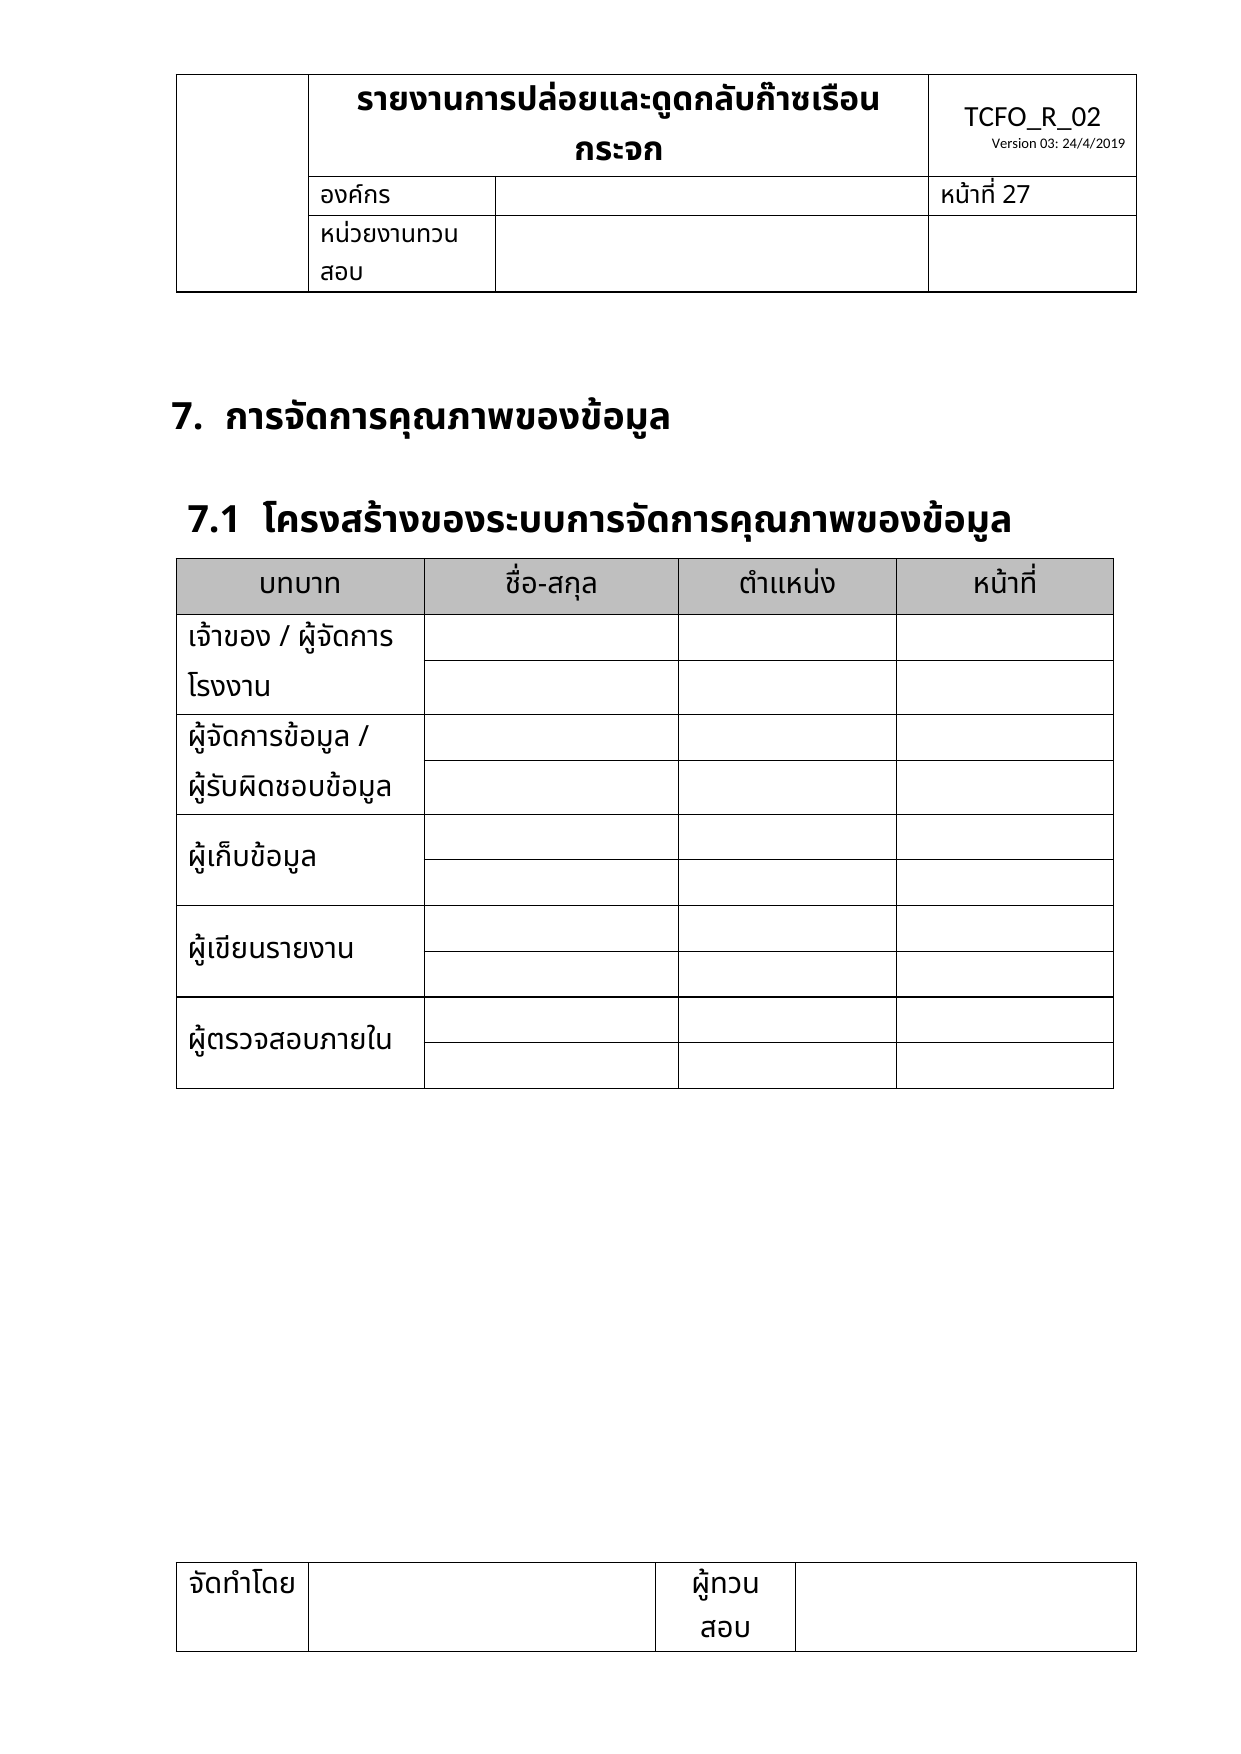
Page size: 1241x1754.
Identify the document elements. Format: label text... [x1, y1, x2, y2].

table_cell [679, 715, 896, 759]
table_cell [425, 998, 678, 1042]
table_cell [425, 860, 678, 905]
table_cell [425, 1043, 678, 1088]
table_header บทบาท [177, 559, 424, 614]
table_cell [679, 761, 896, 813]
table_cell [679, 815, 896, 859]
table_cell ผู้เก็บข้อมูล [177, 815, 424, 905]
table_cell [679, 998, 896, 1042]
table_cell [425, 952, 678, 996]
table_cell [897, 661, 1113, 714]
table_cell [897, 615, 1113, 660]
table_cell [425, 715, 678, 759]
table_cell ผู้จัดการข้อมูล / ผู้รับผิดชอบข้อมูล [177, 715, 424, 813]
table_cell [897, 715, 1113, 759]
table_header ชื่อ-สกุล [425, 559, 678, 614]
table_cell [897, 1043, 1113, 1088]
list การจัดการคุณภาพของข้อมูล [187, 389, 1125, 446]
table_cell [425, 761, 678, 813]
table_header ตำแหน่ง [679, 559, 896, 614]
table_cell [897, 761, 1113, 813]
table_cell [679, 661, 896, 714]
table_cell [679, 615, 896, 660]
subtitle 7.1 โครงสร้างของระบบการจัดการคุณภาพของข้อมูล [187, 492, 1125, 549]
table_cell [897, 952, 1113, 996]
table_cell ผู้ตรวจสอบภายใน [177, 998, 424, 1088]
table_cell [425, 661, 678, 714]
table_cell [897, 815, 1113, 859]
table_cell เจ้าของ / ผู้จัดการโรงงาน [177, 615, 424, 714]
table_cell [679, 860, 896, 905]
table_cell [425, 815, 678, 859]
table_cell [425, 906, 678, 951]
table_cell [679, 1043, 896, 1088]
table_header หน้าที่ [897, 559, 1113, 614]
table_cell [897, 860, 1113, 905]
table_cell [425, 615, 678, 660]
table_cell [679, 952, 896, 996]
table_cell ผู้เขียนรายงาน [177, 906, 424, 996]
table_cell [679, 906, 896, 951]
table_cell [897, 906, 1113, 951]
table_cell [897, 998, 1113, 1042]
